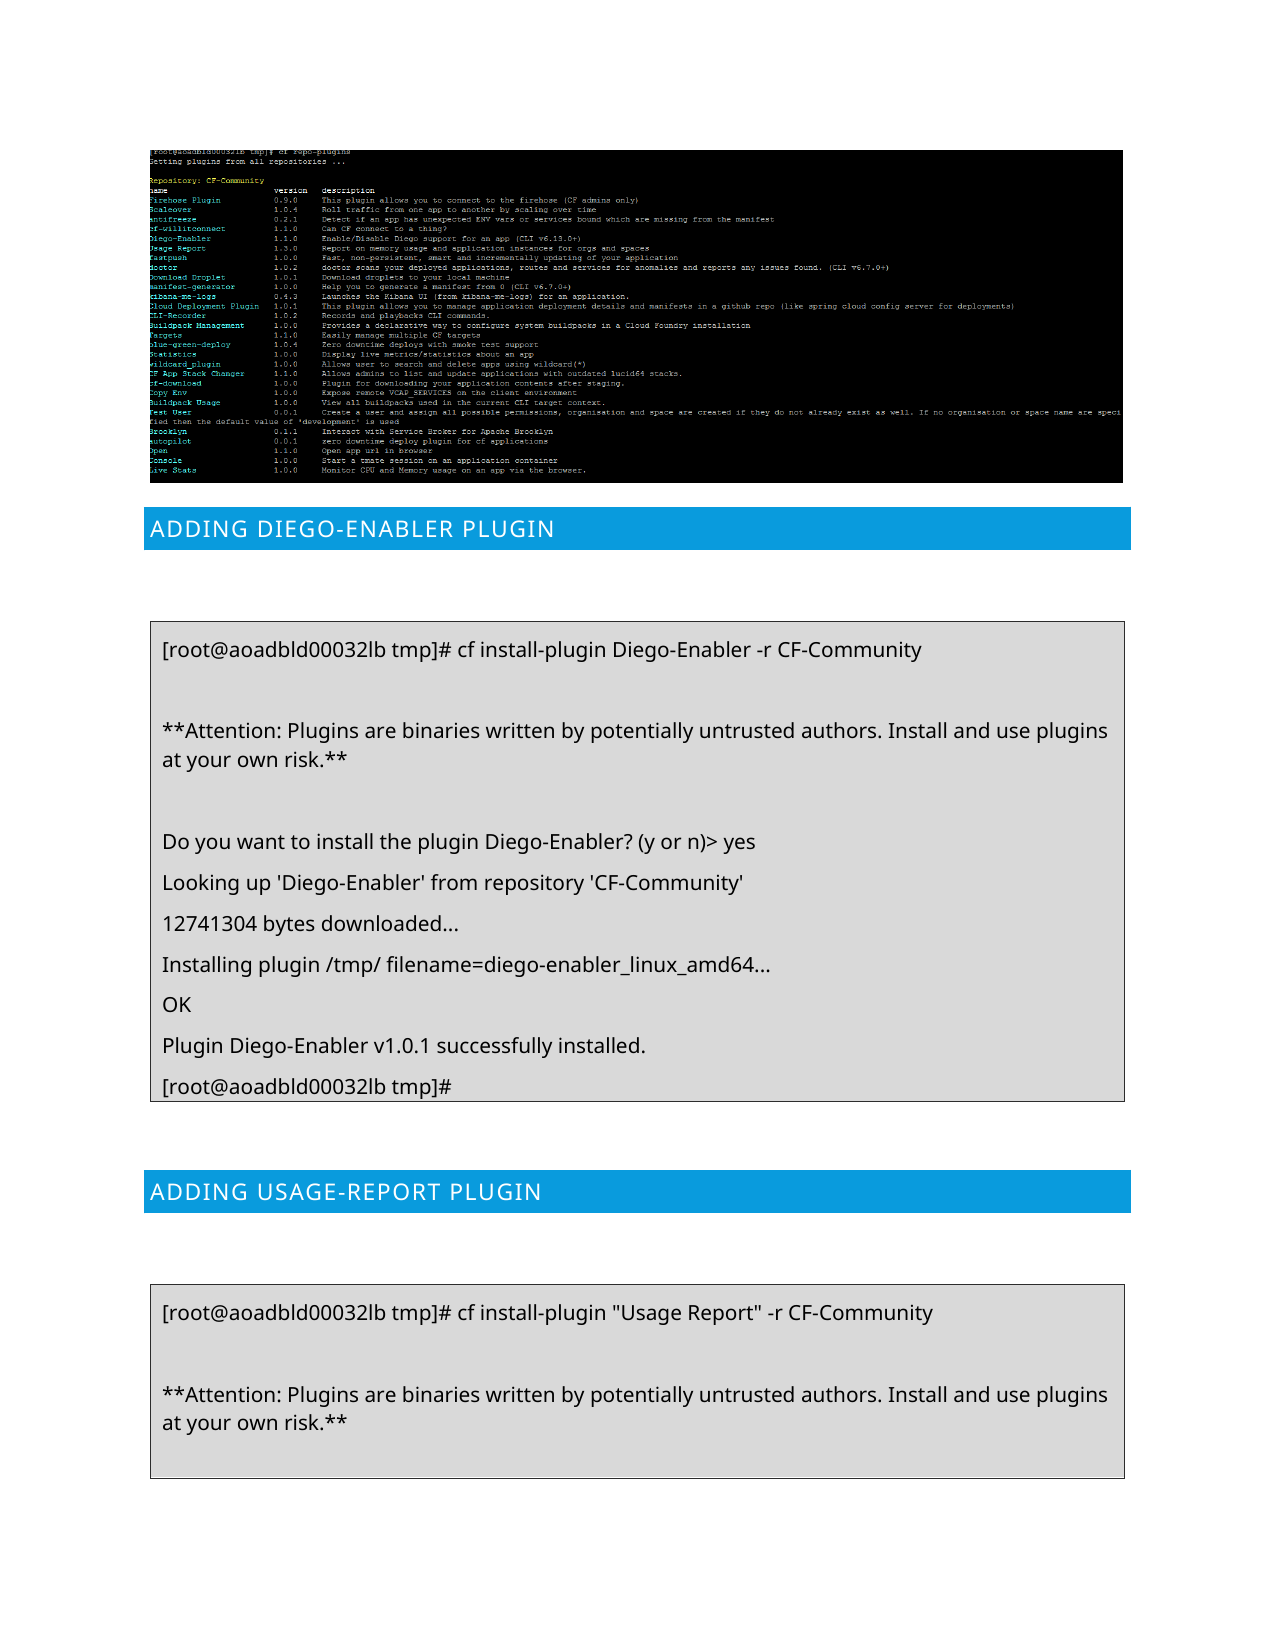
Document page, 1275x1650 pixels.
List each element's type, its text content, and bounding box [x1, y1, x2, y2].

picture [150, 150, 1123, 483]
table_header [151, 1285, 1124, 1477]
table_header [root@aoadbld00032lb tmp]# cf install-plugin Diego-Enabler -r CF-Community **Attention: Plugins are binaries written by potentially untrusted authors. Install and use plugins at your own risk.** Do you want to install the plugin Diego-Enabler? (y or n)> yes Looking up 'Diego-Enabler' from repository 'CF-Community' 12741304 bytes downloaded... Installing plugin /tmp/ filename=diego-enabler_linux_amd64... OK Plugin Diego-Enabler v1.0.1 successfully installed. [root@aoadbld00032lb tmp]# [151, 622, 1124, 1101]
subtitle Adding diego-enabler plugin [150, 513, 1125, 544]
subtitle ADDing usage-report plugin [150, 1176, 1125, 1207]
